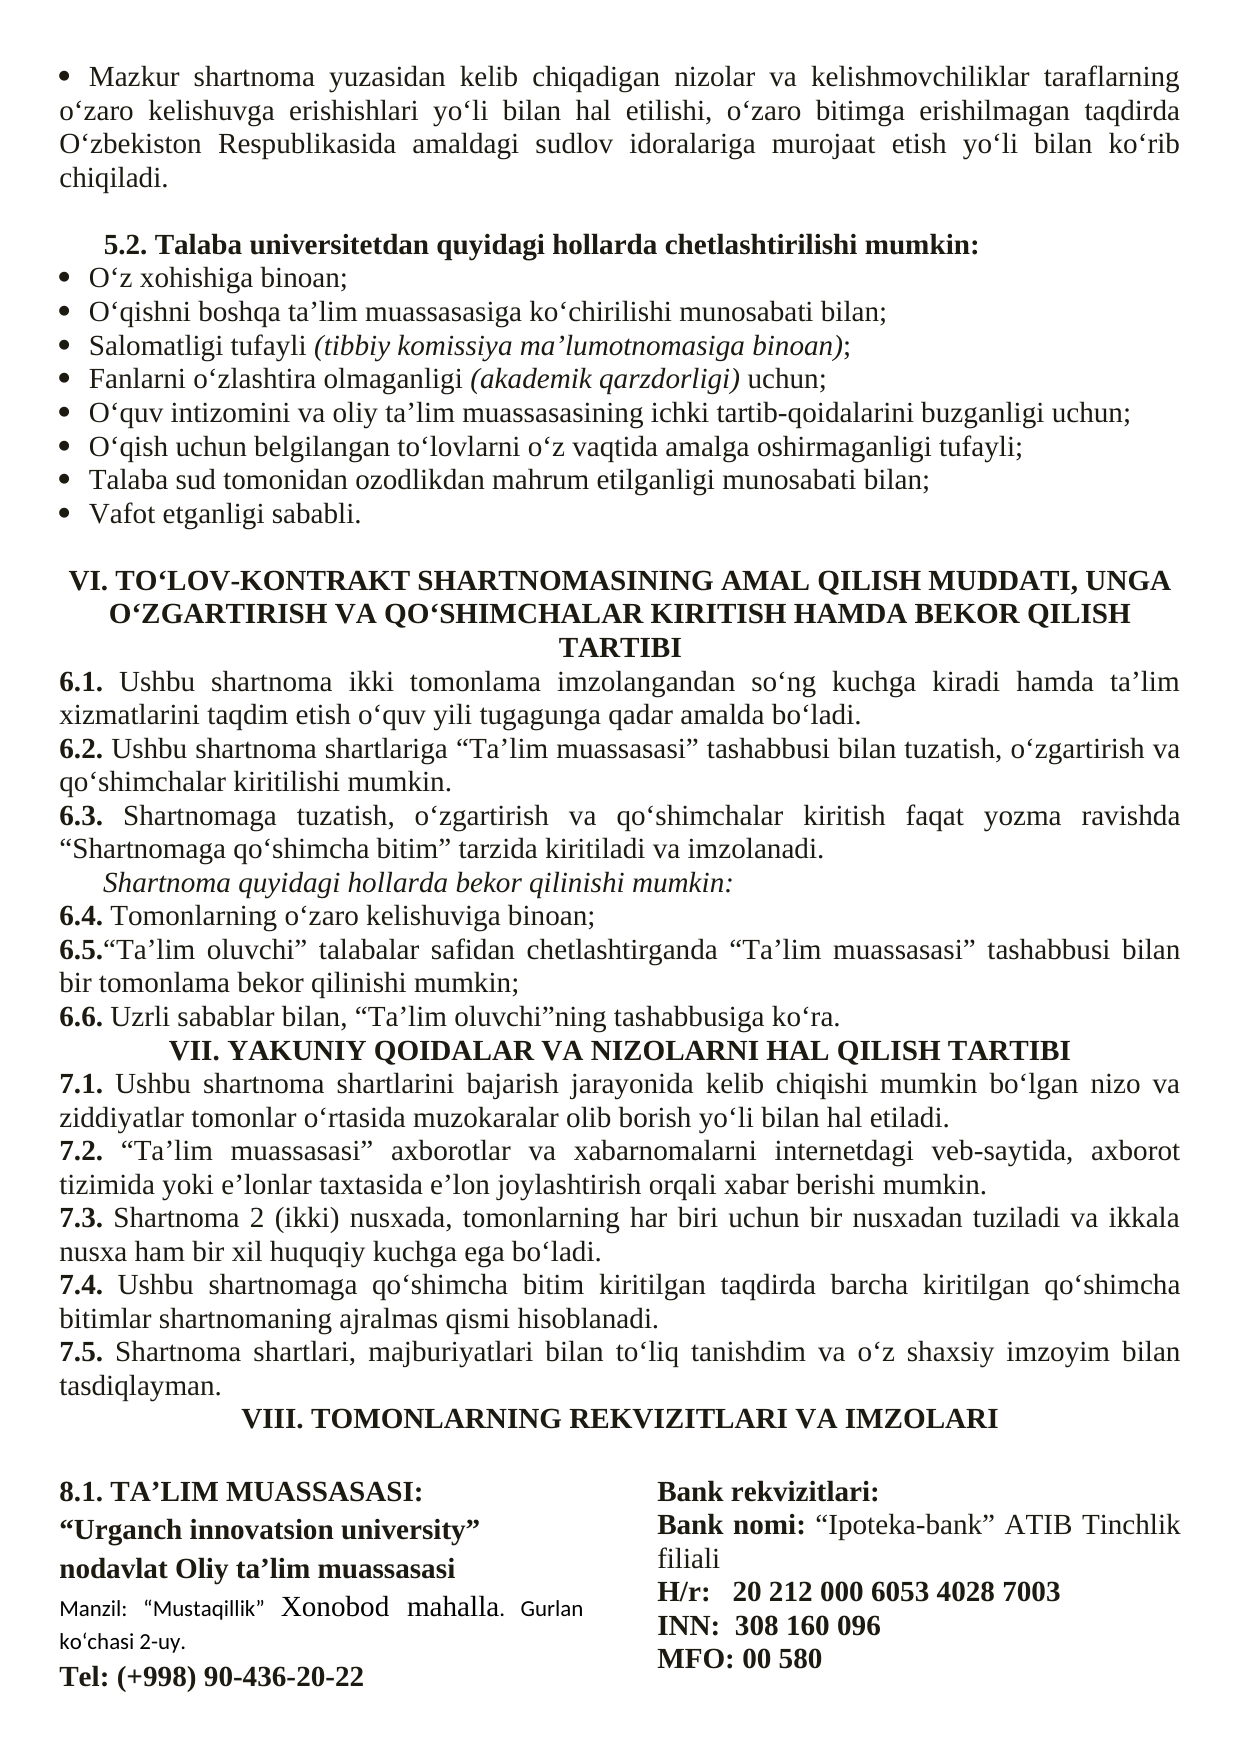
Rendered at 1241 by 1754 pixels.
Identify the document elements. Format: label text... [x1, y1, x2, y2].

text Shartnoma quyidagi hollarda bekor qilinishi mumkin: [59, 865, 1181, 898]
list Oʻz xohishiga binoan; [59, 260, 1181, 294]
list Salomatligi tufayli (tibbiy komissiya ma’lumotnomasiga binoan); [59, 328, 1181, 361]
text 7.2. “Ta’lim muassasasi” axborotlar va xabarnomalarni internetdagi veb-saytida, axborot tizimida yoki e’lonlar taxtasida e’lon joylashtirish orqali xabar berishi mumkin. [59, 1133, 1181, 1200]
text 7.5. Shartnoma shartlari, majburiyatlari bilan to‘liq tanishdim va o‘z shaxsiy imzoyim bilan tasdiqlayman. [59, 1334, 1181, 1402]
text 8.1. TA’LIM MUASSASASI: [59, 1474, 583, 1507]
text Bank nomi: “Ipoteka-bank” ATIB Tinchlik filiali [657, 1507, 1181, 1574]
text 7.4. Ushbu shartnomaga qo‘shimcha bitim kiritilgan taqdirda barcha kiritilgan qo‘shimcha bitimlar shartnomaning ajralmas qismi hisoblanadi. [59, 1267, 1181, 1334]
text 6.3. Shartnomaga tuzatish, o‘zgartirish va qo‘shimchalar kiritish faqat yozma ravishda “Shartnomaga qo‘shimcha bitim” tarzida kiritiladi va imzolanadi. [59, 798, 1181, 865]
text Tel: (+998) 90-436-20-22 [59, 1659, 583, 1693]
list Oʻqish uchun belgilangan toʻlovlarni oʻz vaqtida amalga oshirmaganligi tufayli; [59, 429, 1181, 462]
list Oʻqishni boshqa ta’lim muassasasiga koʻchirilishi munosabati bilan; [59, 294, 1181, 328]
list Mazkur shartnoma yuzasidan kelib chiqadigan nizolar va kelishmovchiliklar taraflarning oʻzaro kelishuvga erishishlari yoʻli bilan hal etilishi, oʻzaro bitimga erishilmagan taqdirda Oʻzbekiston Respublikasida amaldagi sudlov idoralariga murojaat etish yoʻli bilan koʻrib chiqiladi. [59, 59, 1181, 193]
text VIII. TOMONLARNING REKVIZITLARI VA IMZOLARI [59, 1402, 1181, 1435]
text Bank rekvizitlari: [657, 1474, 1181, 1507]
text “Urganch innovatsion university” nodavlat Oliy ta’lim muassasasi [59, 1512, 583, 1584]
text VI. TO‘LOV-KONTRAKT SHARTNOMASINING AMAL QILISH MUDDATI, UNGA O‘ZGARTIRISH VA QO‘SHIMCHALAR KIRITISH HAMDA BEKOR QILISH TARTIBI [59, 563, 1181, 664]
text 6.2. Ushbu shartnoma shartlariga “Ta’lim muassasasi” tashabbusi bilan tuzatish, o‘zgartirish va qo‘shimchalar kiritilishi mumkin. [59, 731, 1181, 798]
text VII. YAKUNIY QOIDALAR VA NIZOLARNI HAL QILISH TARTIBI [59, 1033, 1181, 1066]
list Oʻquv intizomini va oliy ta’lim muassasasining ichki tartib-qoidalarini buzganligi uchun; [59, 395, 1181, 429]
text H/r: 20 212 000 6053 4028 7003 [657, 1574, 1181, 1608]
list Vafot etganligi sababli. [59, 496, 1181, 529]
text 6.5.“Ta’lim oluvchi” talabalar safidan chetlashtirganda “Ta’lim muassasasi” tashabbusi bilan bir tomonlama bekor qilinishi mumkin; [59, 932, 1181, 999]
text 6.1. Ushbu shartnoma ikki tomonlama imzolangandan so‘ng kuchga kiradi hamda ta’lim xizmatlarini taqdim etish o‘quv yili tugagunga qadar amalda bo‘ladi. [59, 664, 1181, 731]
text MFO: 00 580 [657, 1641, 1181, 1675]
text Manzil: “Mustaqillik” Xonobod mahalla. Gurlan koʻchasi 2-uy. [59, 1589, 583, 1655]
text 6.4. Tomonlarning o‘zaro kelishuviga binoan; [59, 898, 1181, 932]
text 6.6. Uzrli sabablar bilan, “Ta’lim oluvchi”ning tashabbusiga ko‘ra. [59, 999, 1181, 1033]
text 5.2. Talaba universitetdan quyidagi hollarda chetlashtirilishi mumkin: [59, 227, 1181, 260]
text 7.3. Shartnoma 2 (ikki) nusxada, tomonlarning har biri uchun bir nusxadan tuziladi va ikkala nusxa ham bir xil huquqiy kuchga ega bo‘ladi. [59, 1200, 1181, 1267]
text 7.1. Ushbu shartnoma shartlarini bajarish jarayonida kelib chiqishi mumkin bo‘lgan nizo va ziddiyatlar tomonlar o‘rtasida muzokaralar olib borish yo‘li bilan hal etiladi. [59, 1066, 1181, 1133]
list Fanlarni oʻzlashtira olmaganligi (akademik qarzdorligi) uchun; [59, 361, 1181, 395]
text INN: 308 160 096 [657, 1608, 1181, 1641]
list Talaba sud tomonidan ozodlikdan mahrum etilganligi munosabati bilan; [59, 462, 1181, 496]
